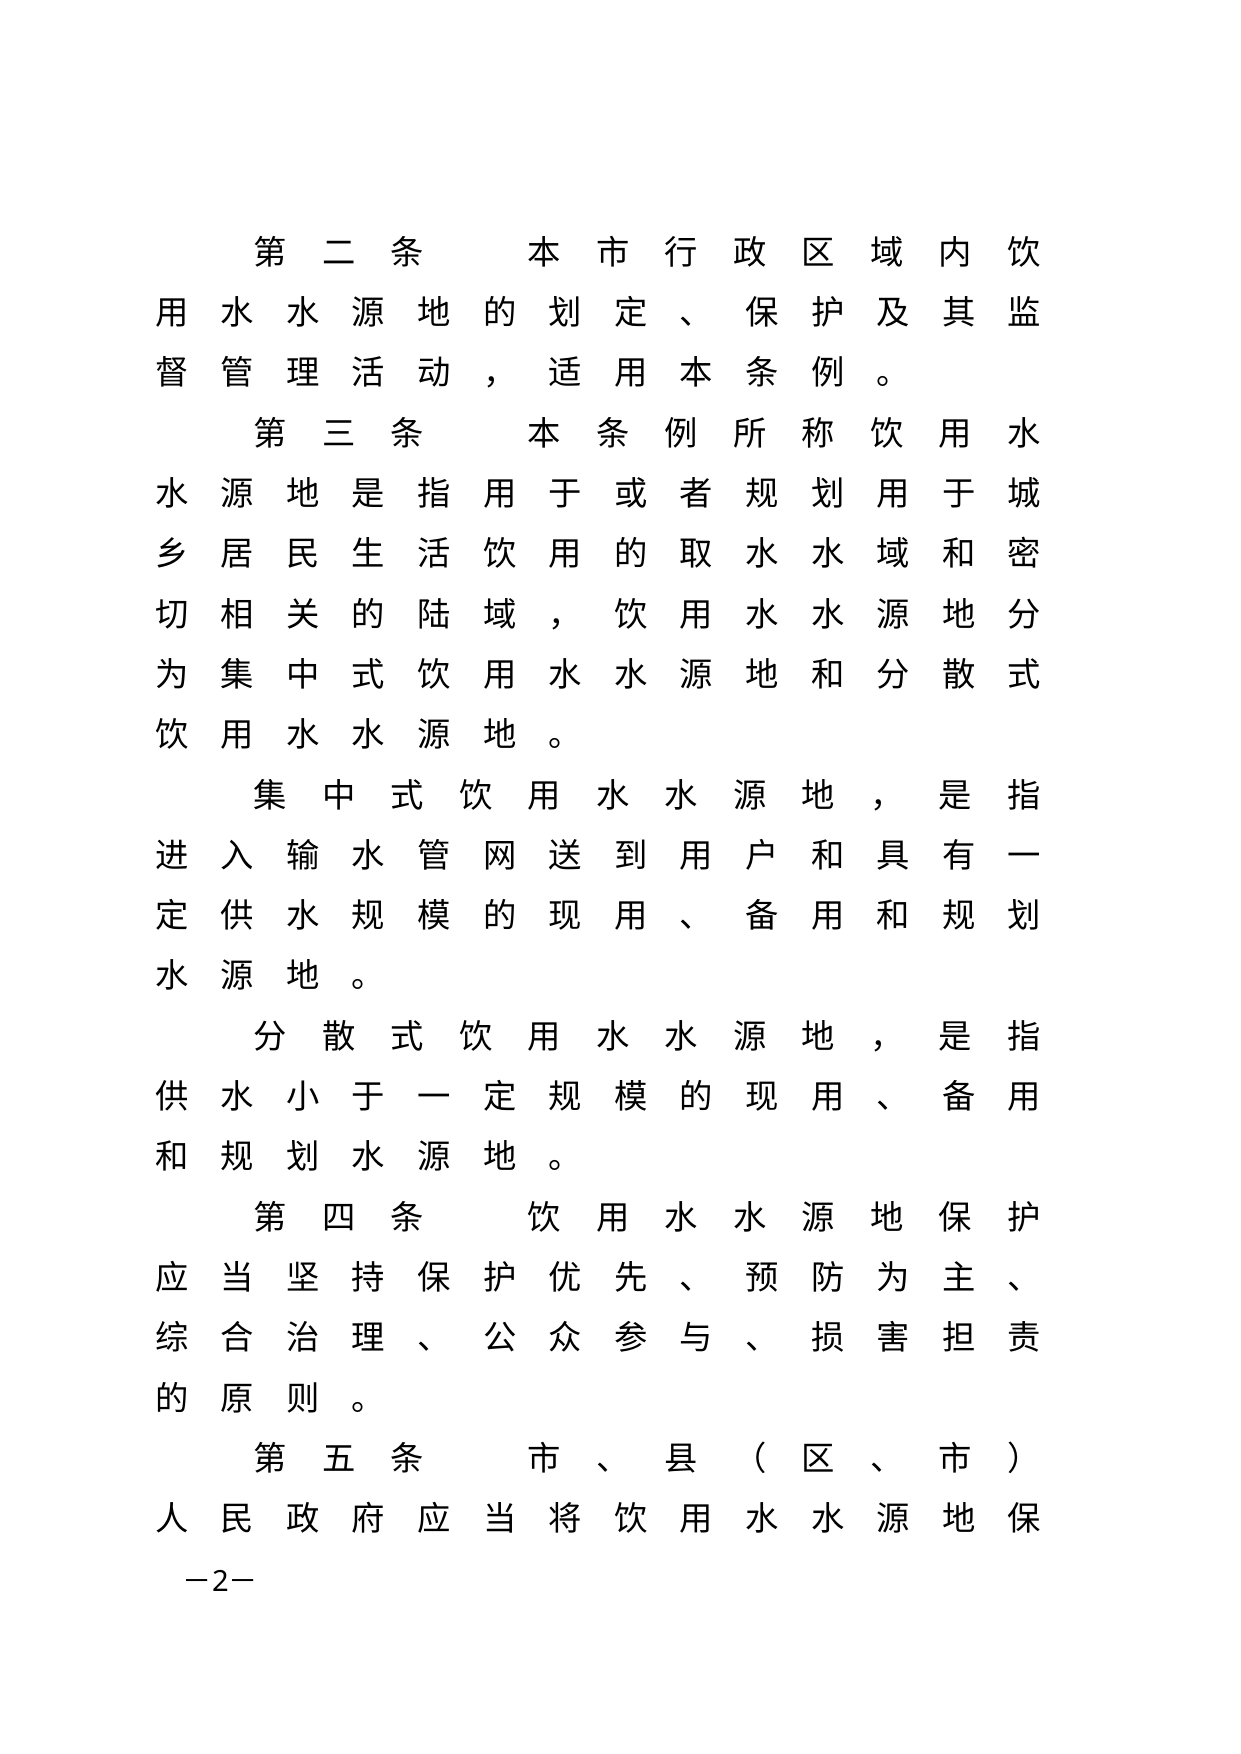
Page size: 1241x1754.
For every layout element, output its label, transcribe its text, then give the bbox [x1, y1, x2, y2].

text 分散式饮用水水源地，是指供水小于一定规模的现用、备用和规划水源地。 [155, 1003, 1073, 1184]
text 第三条 本条例所称饮用水水源地是指用于或者规划用于城乡居民生活饮用的取水水域和密切相关的陆域，饮用水水源地分为集中式饮用水水源地和分散式饮用水水源地。 [155, 400, 1073, 762]
text 第五条 市、县（区、市）人民政府应当将饮用水水源地保护工作纳入国民经济和社会发展规划，建立健全饮用水水源地保护工作机制，将保护经费纳入财政预算。 [155, 1426, 1073, 1546]
text 第二条 本市行政区域内饮用水水源地的划定、保护及其监督管理活动，适用本条例。 [155, 219, 1073, 400]
text 集中式饮用水水源地，是指进入输水管网送到用户和具有一定供水规模的现用、备用和规划水源地。 [155, 762, 1073, 1003]
text 第四条 饮用水水源地保护应当坚持保护优先、预防为主、综合治理、公众参与、损害担责的原则。 [155, 1184, 1073, 1426]
